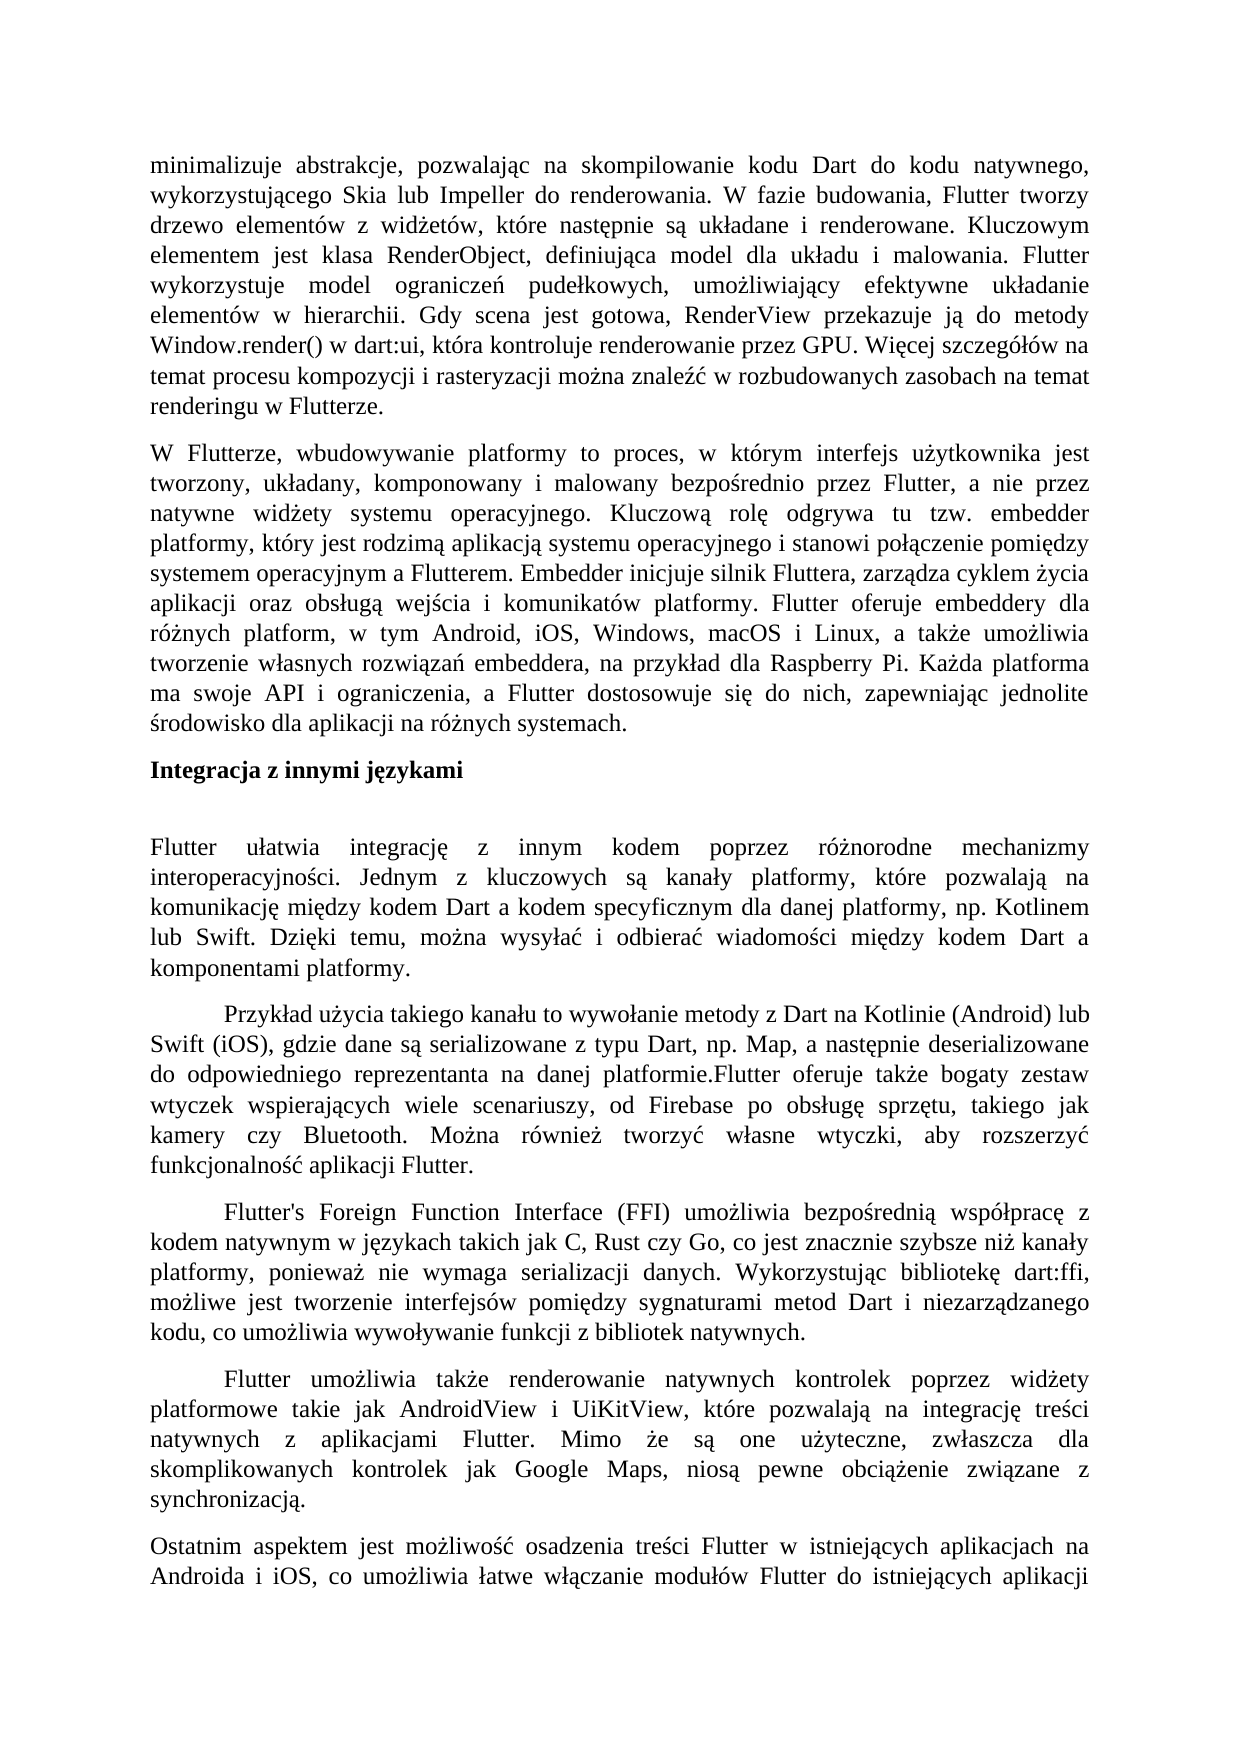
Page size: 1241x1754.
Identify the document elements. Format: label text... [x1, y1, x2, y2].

text Integracja z innymi językami [150, 755, 1090, 784]
text Flutter umożliwia także renderowanie natywnych kontrolek poprzez widżety platformowe takie jak AndroidView i UiKitView, które pozwalają na integrację treści natywnych z aplikacjami Flutter. Mimo że są one użyteczne, zwłaszcza dla skomplikowanych kontrolek jak Google Maps, niosą pewne obciążenie związane z synchronizacją. [150, 1364, 1090, 1513]
text Flutter ułatwia integrację z innym kodem poprzez różnorodne mechanizmy interoperacyjności. Jednym z kluczowych są kanały platformy, które pozwalają na komunikację między kodem Dart a kodem specyficznym dla danej platformy, np. Kotlinem lub Swift. Dzięki temu, można wysyłać i odbierać wiadomości między kodem Dart a komponentami platformy. [150, 802, 1090, 981]
text W Flutterze, wbudowywanie platformy to proces, w którym interfejs użytkownika jest tworzony, układany, komponowany i malowany bezpośrednio przez Flutter, a nie przez natywne widżety systemu operacyjnego. Kluczową rolę odgrywa tu tzw. embedder platformy, który jest rodzimą aplikacją systemu operacyjnego i stanowi połączenie pomiędzy systemem operacyjnym a Flutterem. Embedder inicjuje silnik Fluttera, zarządza cyklem życia aplikacji oraz obsługą wejścia i komunikatów platformy. Flutter oferuje embeddery dla różnych platform, w tym Android, iOS, Windows, macOS i Linux, a także umożliwia tworzenie własnych rozwiązań embeddera, na przykład dla Raspberry Pi. Każda platforma ma swoje API i ograniczenia, a Flutter dostosowuje się do nich, zapewniając jednolite środowisko dla aplikacji na różnych systemach. [150, 438, 1090, 737]
text Przykład użycia takiego kanału to wywołanie metody z Dart na Kotlinie (Android) lub Swift (iOS), gdzie dane są serializowane z typu Dart, np. Map, a następnie deserializowane do odpowiedniego reprezentanta na danej platformie.Flutter oferuje także bogaty zestaw wtyczek wspierających wiele scenariuszy, od Firebase po obsługę sprzętu, takiego jak kamery czy Bluetooth. Można również tworzyć własne wtyczki, aby rozszerzyć funkcjonalność aplikacji Flutter. [150, 999, 1090, 1179]
text Flutter's Foreign Function Interface (FFI) umożliwia bezpośrednią współpracę z kodem natywnym w językach takich jak C, Rust czy Go, co jest znacznie szybsze niż kanały platformy, ponieważ nie wymaga serializacji danych. Wykorzystując bibliotekę dart:ffi, możliwe jest tworzenie interfejsów pomiędzy sygnaturami metod Dart i niezarządzanego kodu, co umożliwia wywoływanie funkcji z bibliotek natywnych. [150, 1197, 1090, 1346]
